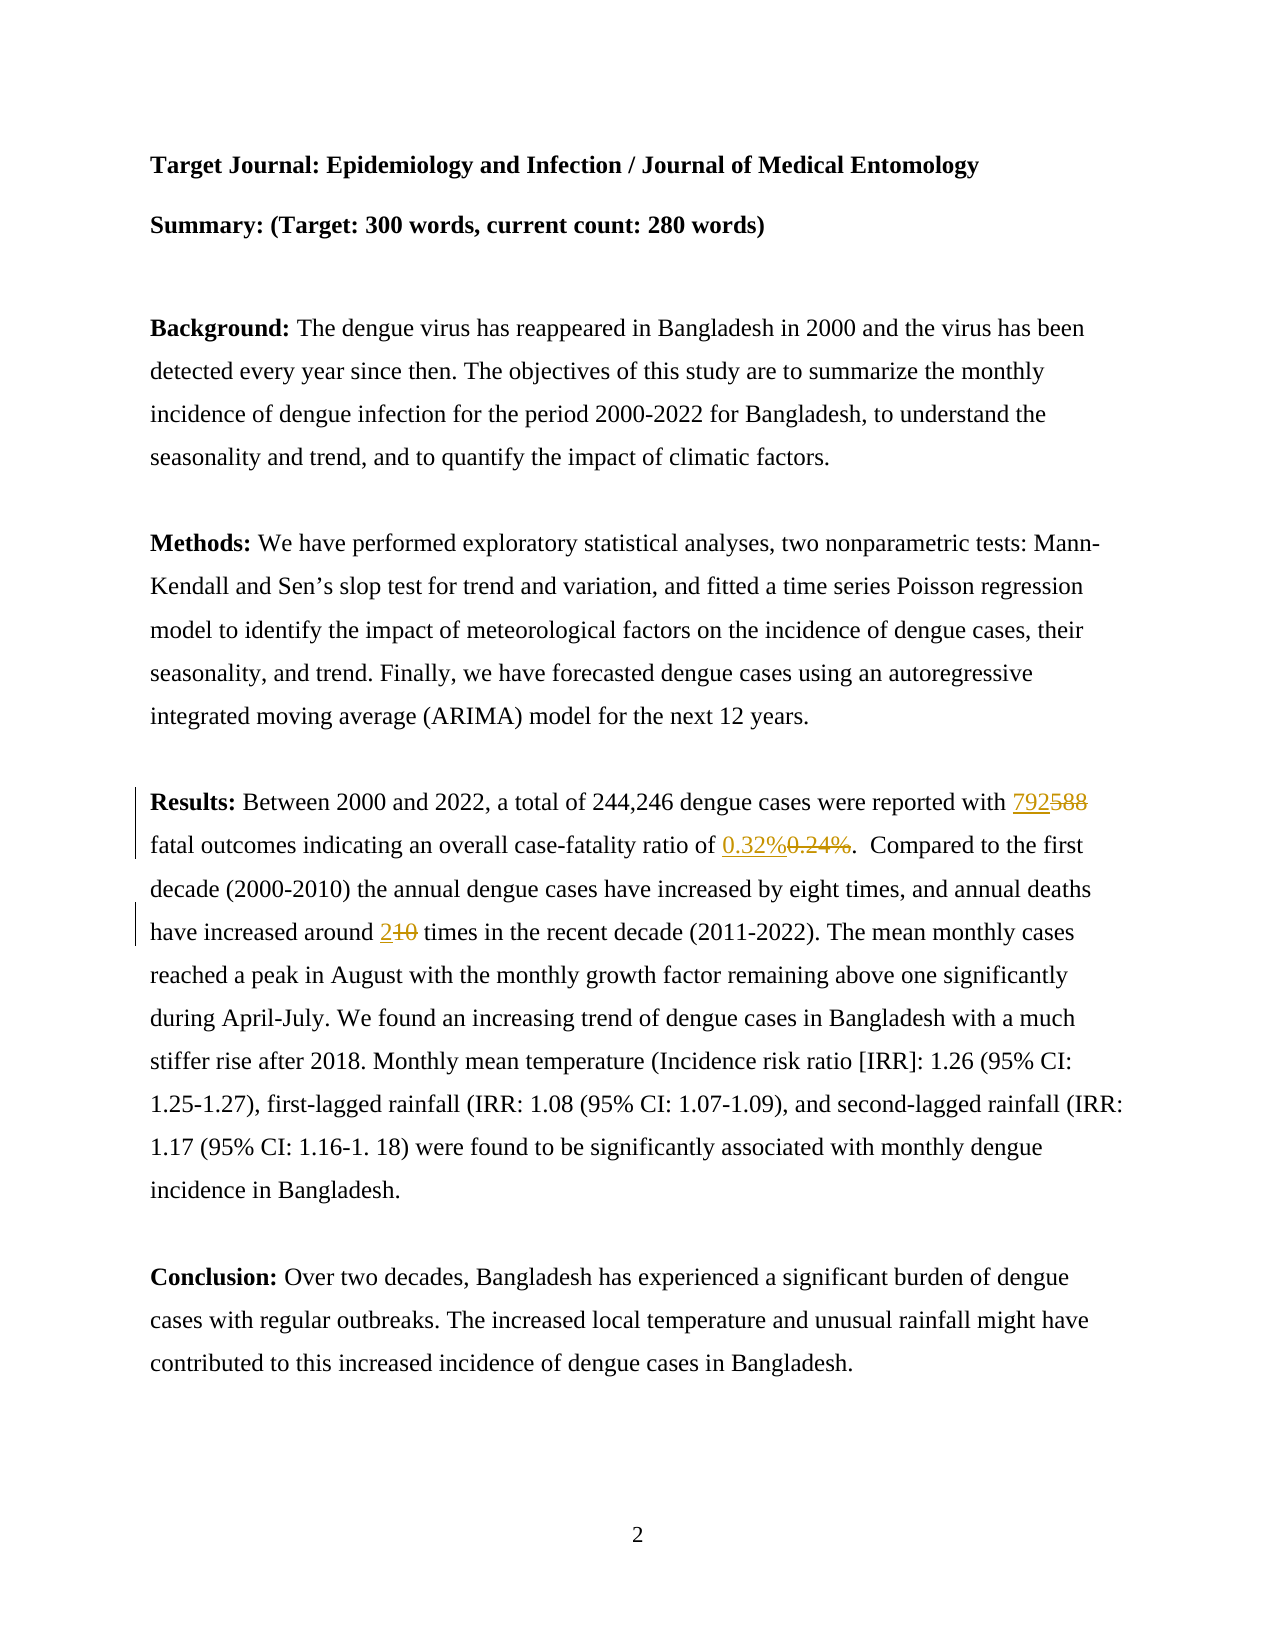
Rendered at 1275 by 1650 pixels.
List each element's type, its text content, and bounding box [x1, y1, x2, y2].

text Background: The dengue virus has reappeared in Bangladesh in 2000 and the virus has been detected every year since then. The objectives of this study are to summarize the monthly incidence of dengue infection for the period 2000-2022 for Bangladesh, to understand the seasonality and trend, and to quantify the impact of climatic factors. [150, 313, 1125, 471]
text Results: Between 2000 and 2022, a total of 244,246 dengue cases were reported with fatal outcomes indicating an overall case-fatality ratio of . Compared to the first decade (2000-2010) the annual dengue cases have increased by eight times, and annual deaths have increased around times in the recent decade (2011-2022). The mean monthly cases reached a peak in August with the monthly growth factor remaining above one significantly during April-July. We found an increasing trend of dengue cases in Bangladesh with a much stiffer rise after 2018. Monthly mean temperature (Incidence risk ratio [IRR]: 1.26 (95% CI: 1.25-1.27), first-lagged rainfall (IRR: 1.08 (95% CI: 1.07-1.09), and second-lagged rainfall (IRR: 1.17 (95% CI: 1.16-1. 18) were found to be significantly associated with monthly dengue incidence in Bangladesh. [150, 787, 1125, 1204]
text Conclusion: Over two decades, Bangladesh has experienced a significant burden of dengue cases with regular outbreaks. The increased local temperature and unusual rainfall might have contributed to this increased incidence of dengue cases in Bangladesh. [150, 1262, 1125, 1377]
text Target Journal: Epidemiology and Infection / Journal of Medical Entomology [150, 150, 1125, 179]
text Methods: We have performed exploratory statistical analyses, two nonparametric tests: Mann-Kendall and Sen’s slop test for trend and variation, and fitted a time series Poisson regression model to identify the impact of meteorological factors on the incidence of dengue cases, their seasonality, and trend. Finally, we have forecasted dengue cases using an autoregressive integrated moving average (ARIMA) model for the next 12 years. [150, 528, 1125, 730]
text Summary: (Target: 300 words, current count: 280 words) [150, 210, 1125, 238]
